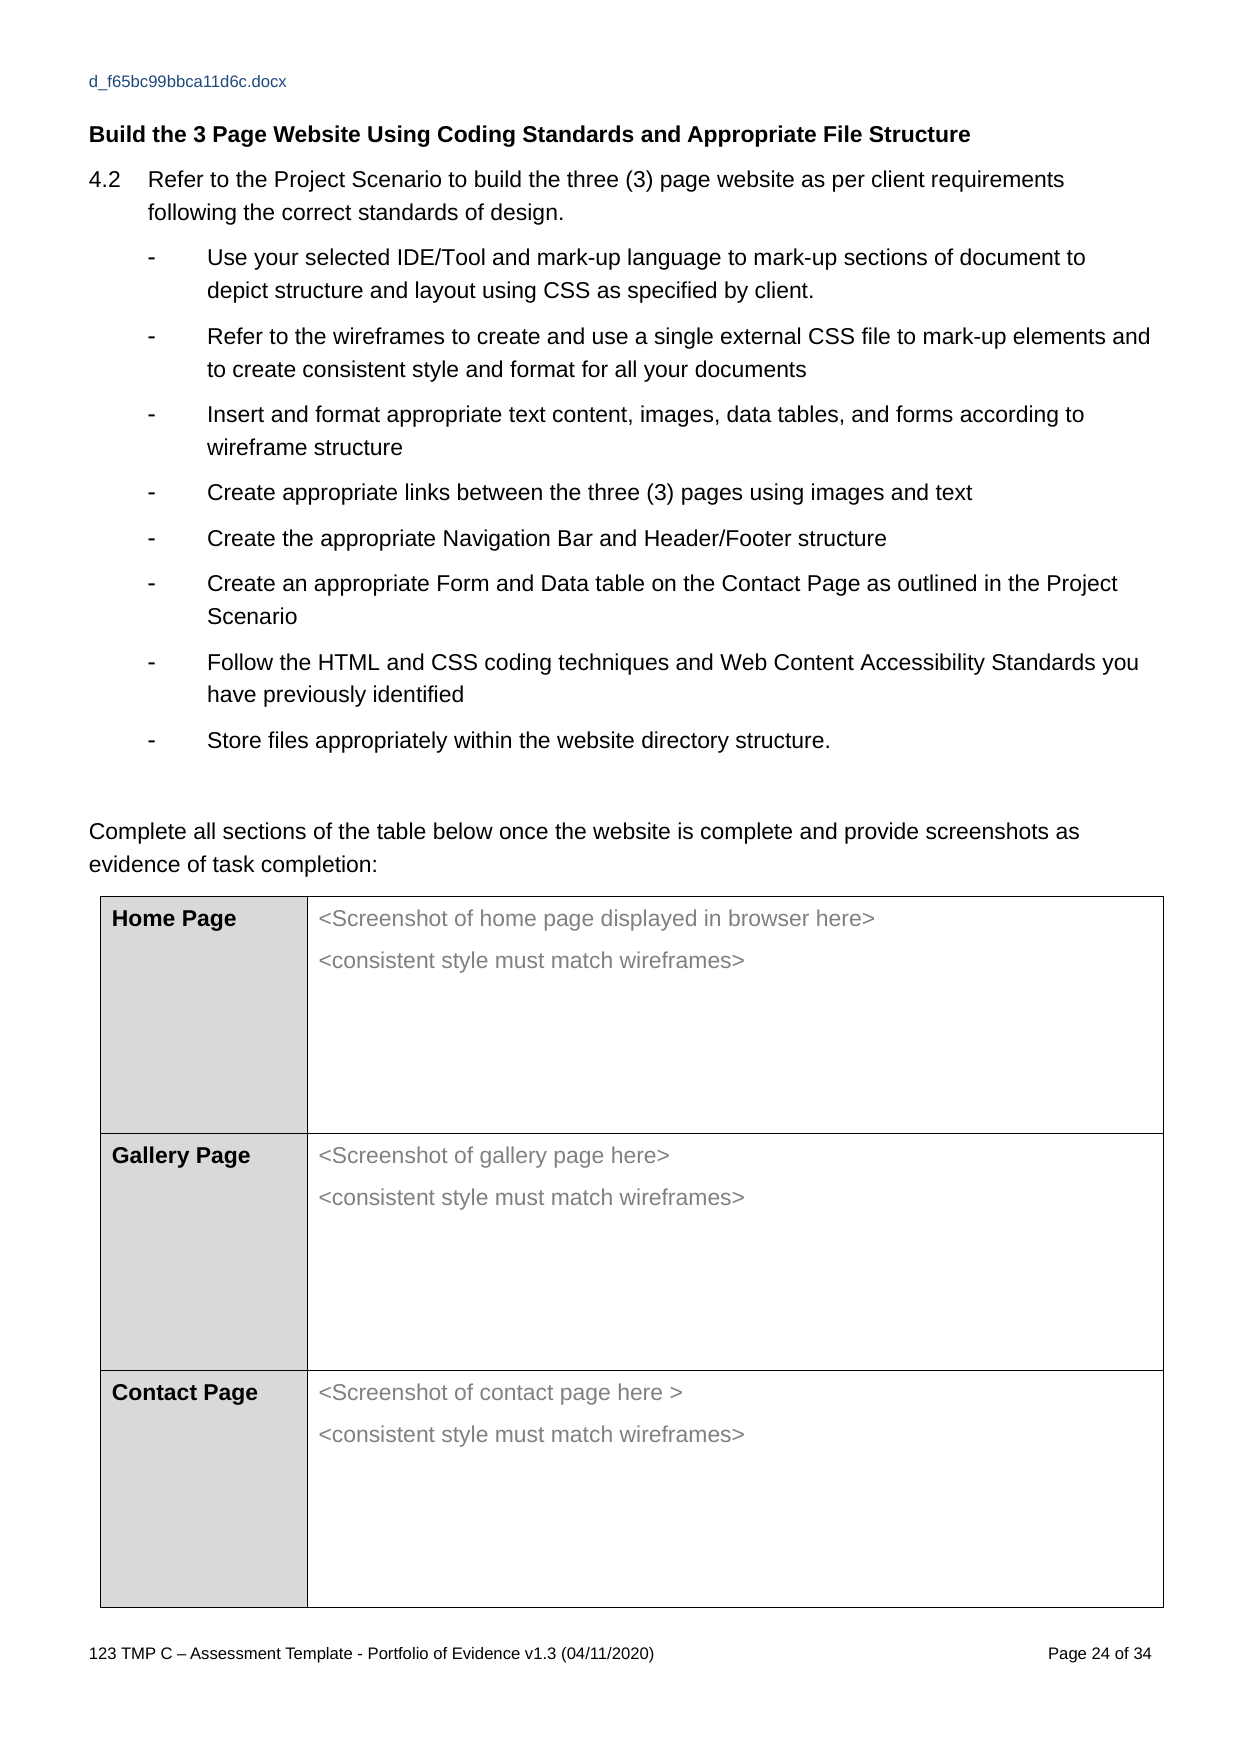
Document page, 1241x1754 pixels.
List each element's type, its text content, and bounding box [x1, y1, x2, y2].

table_cell <Screenshot of gallery page here> <consistent style must match wireframes> [308, 1134, 1163, 1370]
text Complete all sections of the table below once the website is complete and provide screenshots as evidence of task completion: [89, 818, 1152, 877]
table_cell Gallery Page [101, 1134, 307, 1370]
text Create an appropriate Form and Data table on the Contact Page as outlined in the Project Scenario [148, 570, 1152, 629]
text 4.2 Refer to the Project Scenario to build the three (3) page website as per client requirements following the correct standards of design. [89, 166, 1152, 225]
table_cell Contact Page [101, 1371, 307, 1607]
text Refer to the wireframes to create and use a single external CSS file to mark-up elements and to create consistent style and format for all your documents [148, 323, 1152, 382]
text Store files appropriately within the website directory structure. [148, 727, 1152, 753]
text Use your selected IDE/Tool and mark-up language to mark-up sections of document to depict structure and layout using CSS as specified by client. [148, 244, 1152, 304]
text Create the appropriate Navigation Bar and Header/Footer structure [148, 525, 1152, 551]
text Follow the HTML and CSS coding techniques and Web Content Accessibility Standards you have previously identified [148, 648, 1152, 708]
text Create appropriate links between the three (3) pages using images and text [148, 479, 1152, 506]
text Build the 3 Page Website Using Coding Standards and Appropriate File Structure [89, 121, 1152, 147]
table_header <Screenshot of home page displayed in browser here> <consistent style must match wireframes> [308, 897, 1163, 1133]
table_cell <Screenshot of contact page here > <consistent style must match wireframes> [308, 1371, 1163, 1607]
text Insert and format appropriate text content, images, data tables, and forms according to wireframe structure [148, 401, 1152, 460]
table_header Home Page [101, 897, 307, 1133]
